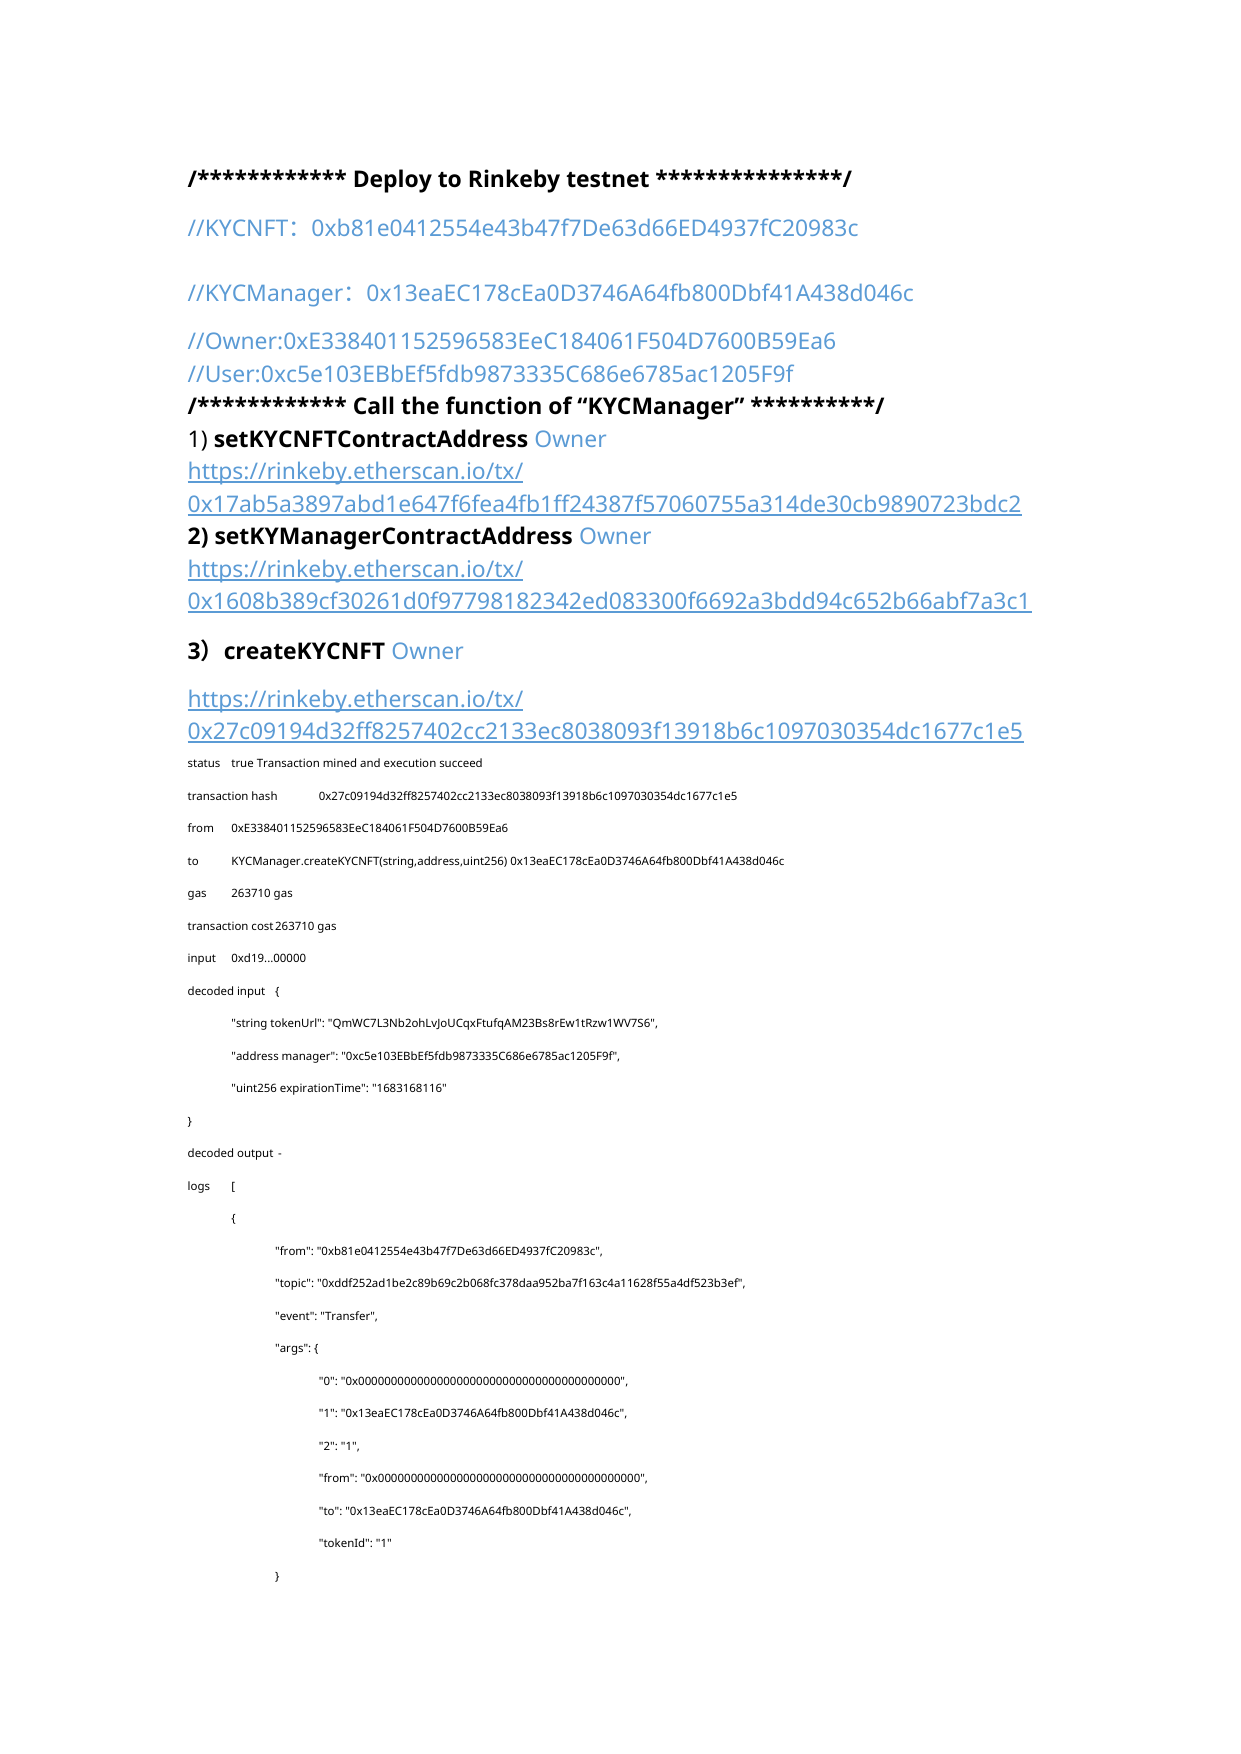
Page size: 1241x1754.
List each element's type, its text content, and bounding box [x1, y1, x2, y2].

list gas 263710 gas [187, 877, 1053, 909]
list to KYCManager.createKYCNFT(string,address,uint256) 0x13eaEC178cEa0D3746A64fb800Dbf41A438d046c [187, 844, 1053, 877]
list "from": "0x0000000000000000000000000000000000000000", [187, 1462, 1053, 1494]
text //User:0xc5e103EBbEf5fdb9873335C686e6785ac1205F9f [187, 357, 1053, 389]
list "to": "0x13eaEC178cEa0D3746A64fb800Dbf41A438d046c", [187, 1494, 1053, 1527]
list "address manager": "0xc5e103EBbEf5fdb9873335C686e6785ac1205F9f", [187, 1039, 1053, 1072]
list "from": "0xb81e0412554e43b47f7De63d66ED4937fC20983c", [187, 1234, 1053, 1267]
list "2": "1", [187, 1429, 1053, 1462]
list "args": { [187, 1332, 1053, 1364]
list } [187, 1104, 1053, 1137]
text //Owner:0xE338401152596583EeC184061F504D7600B59Ea6 [187, 324, 1053, 357]
list transaction hash 0x27c09194d32ff8257402cc2133ec8038093f13918b6c1097030354dc1677c1e5 [187, 779, 1053, 812]
list "uint256 expirationTime": "1683168116" [187, 1072, 1053, 1104]
text //KYCManager：0x13eaEC178cEa0D3746A64fb800Dbf41A438d046c [187, 259, 1053, 324]
list "tokenId": "1" [187, 1527, 1053, 1559]
list setKYManagerContractAddress Owner [187, 519, 1053, 552]
list "0": "0x0000000000000000000000000000000000000000", [187, 1364, 1053, 1397]
list { [187, 1202, 1053, 1234]
list decoded input { [187, 974, 1053, 1007]
text //KYCNFT：0xb81e0412554e43b47f7De63d66ED4937fC20983c [187, 194, 1053, 259]
list createKYCNFT Owner [187, 617, 1053, 682]
list decoded output - [187, 1137, 1053, 1169]
list https://rinkeby.etherscan.io/tx/0x17ab5a3897abd1e647f6fea4fb1ff24387f57060755a314de30cb9890723bdc2 [187, 454, 1053, 519]
list transaction cost 263710 gas [187, 909, 1053, 942]
list } [187, 1559, 1053, 1592]
text /************ Call the function of “KYCManager” **********/ [187, 389, 1053, 422]
list "1": "0x13eaEC178cEa0D3746A64fb800Dbf41A438d046c", [187, 1397, 1053, 1429]
list "topic": "0xddf252ad1be2c89b69c2b068fc378daa952ba7f163c4a11628f55a4df523b3ef", [187, 1267, 1053, 1299]
list https://rinkeby.etherscan.io/tx/0x27c09194d32ff8257402cc2133ec8038093f13918b6c1097030354dc1677c1e5 [187, 682, 1053, 747]
list "string tokenUrl": "QmWC7L3Nb2ohLvJoUCqxFtufqAM23Bs8rEw1tRzw1WV7S6", [187, 1007, 1053, 1039]
list "event": "Transfer", [187, 1299, 1053, 1332]
text /************ Deploy to Rinkeby testnet ***************/ [187, 162, 1053, 194]
list setKYCNFTContractAddress Owner [187, 422, 1053, 454]
list status true Transaction mined and execution succeed [187, 747, 1053, 779]
list from 0xE338401152596583EeC184061F504D7600B59Ea6 [187, 812, 1053, 844]
list logs [ [187, 1169, 1053, 1202]
list input 0xd19...00000 [187, 942, 1053, 974]
list https://rinkeby.etherscan.io/tx/0x1608b389cf30261d0f97798182342ed083300f6692a3bdd94c652b66abf7a3c1 [187, 552, 1053, 617]
